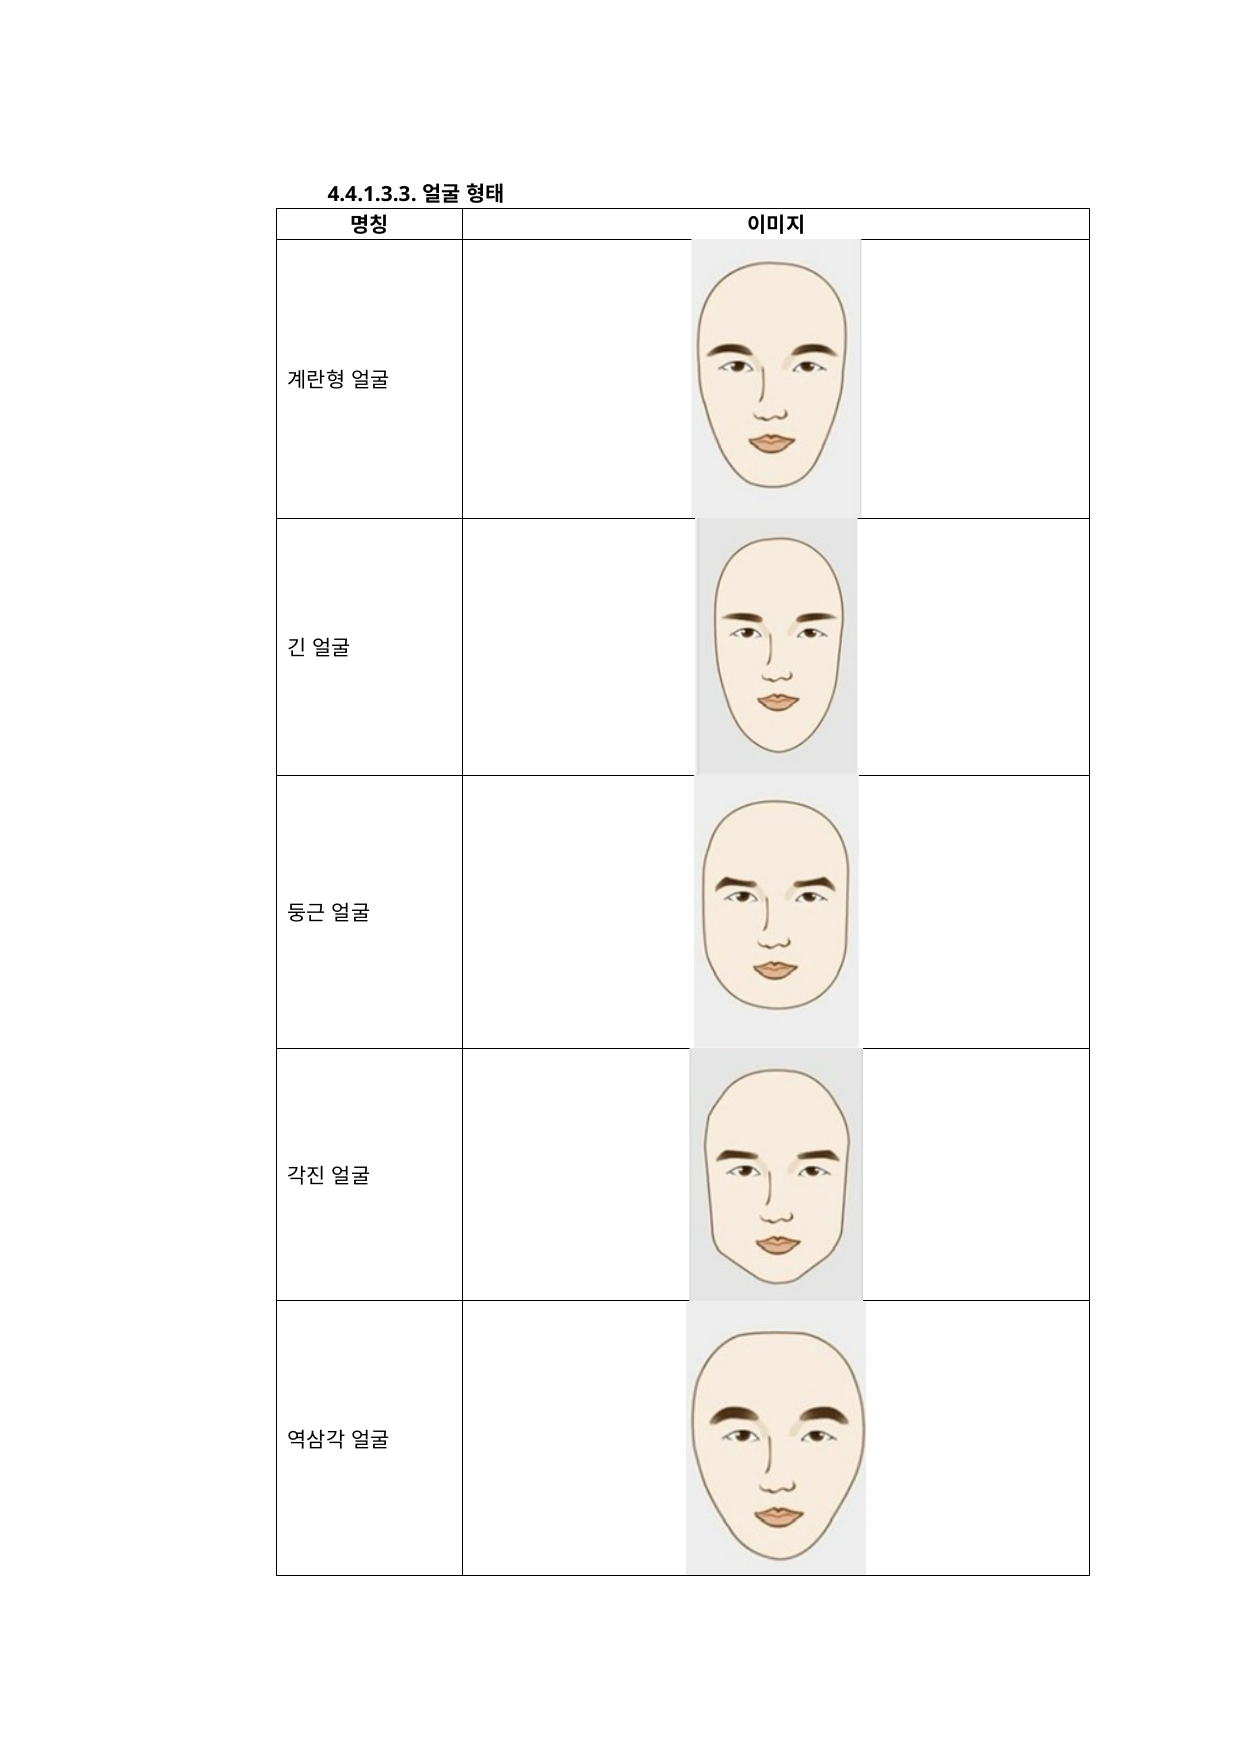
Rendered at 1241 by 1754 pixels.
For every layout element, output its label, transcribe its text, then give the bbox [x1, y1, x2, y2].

table_cell [859, 776, 1089, 1048]
picture [686, 239, 867, 1575]
table_cell [862, 240, 1089, 517]
table_header 명칭 [277, 209, 462, 239]
table_cell [463, 240, 691, 517]
table_cell [463, 776, 693, 1048]
text 얼굴 형태 [327, 177, 1090, 207]
table_cell 긴 얼굴 [277, 519, 462, 775]
table_cell 각진 얼굴 [277, 1049, 462, 1300]
table_header 이미지 [463, 209, 1089, 239]
table_cell [858, 519, 1089, 775]
table_cell 계란형 얼굴 [277, 240, 462, 517]
table_cell [463, 1301, 686, 1575]
table_cell [864, 1049, 1089, 1300]
table_cell 역삼각 얼굴 [277, 1301, 462, 1575]
table_cell [867, 1301, 1089, 1575]
table_cell [463, 1049, 689, 1300]
table_cell [463, 519, 695, 775]
table_cell 둥근 얼굴 [277, 776, 462, 1048]
